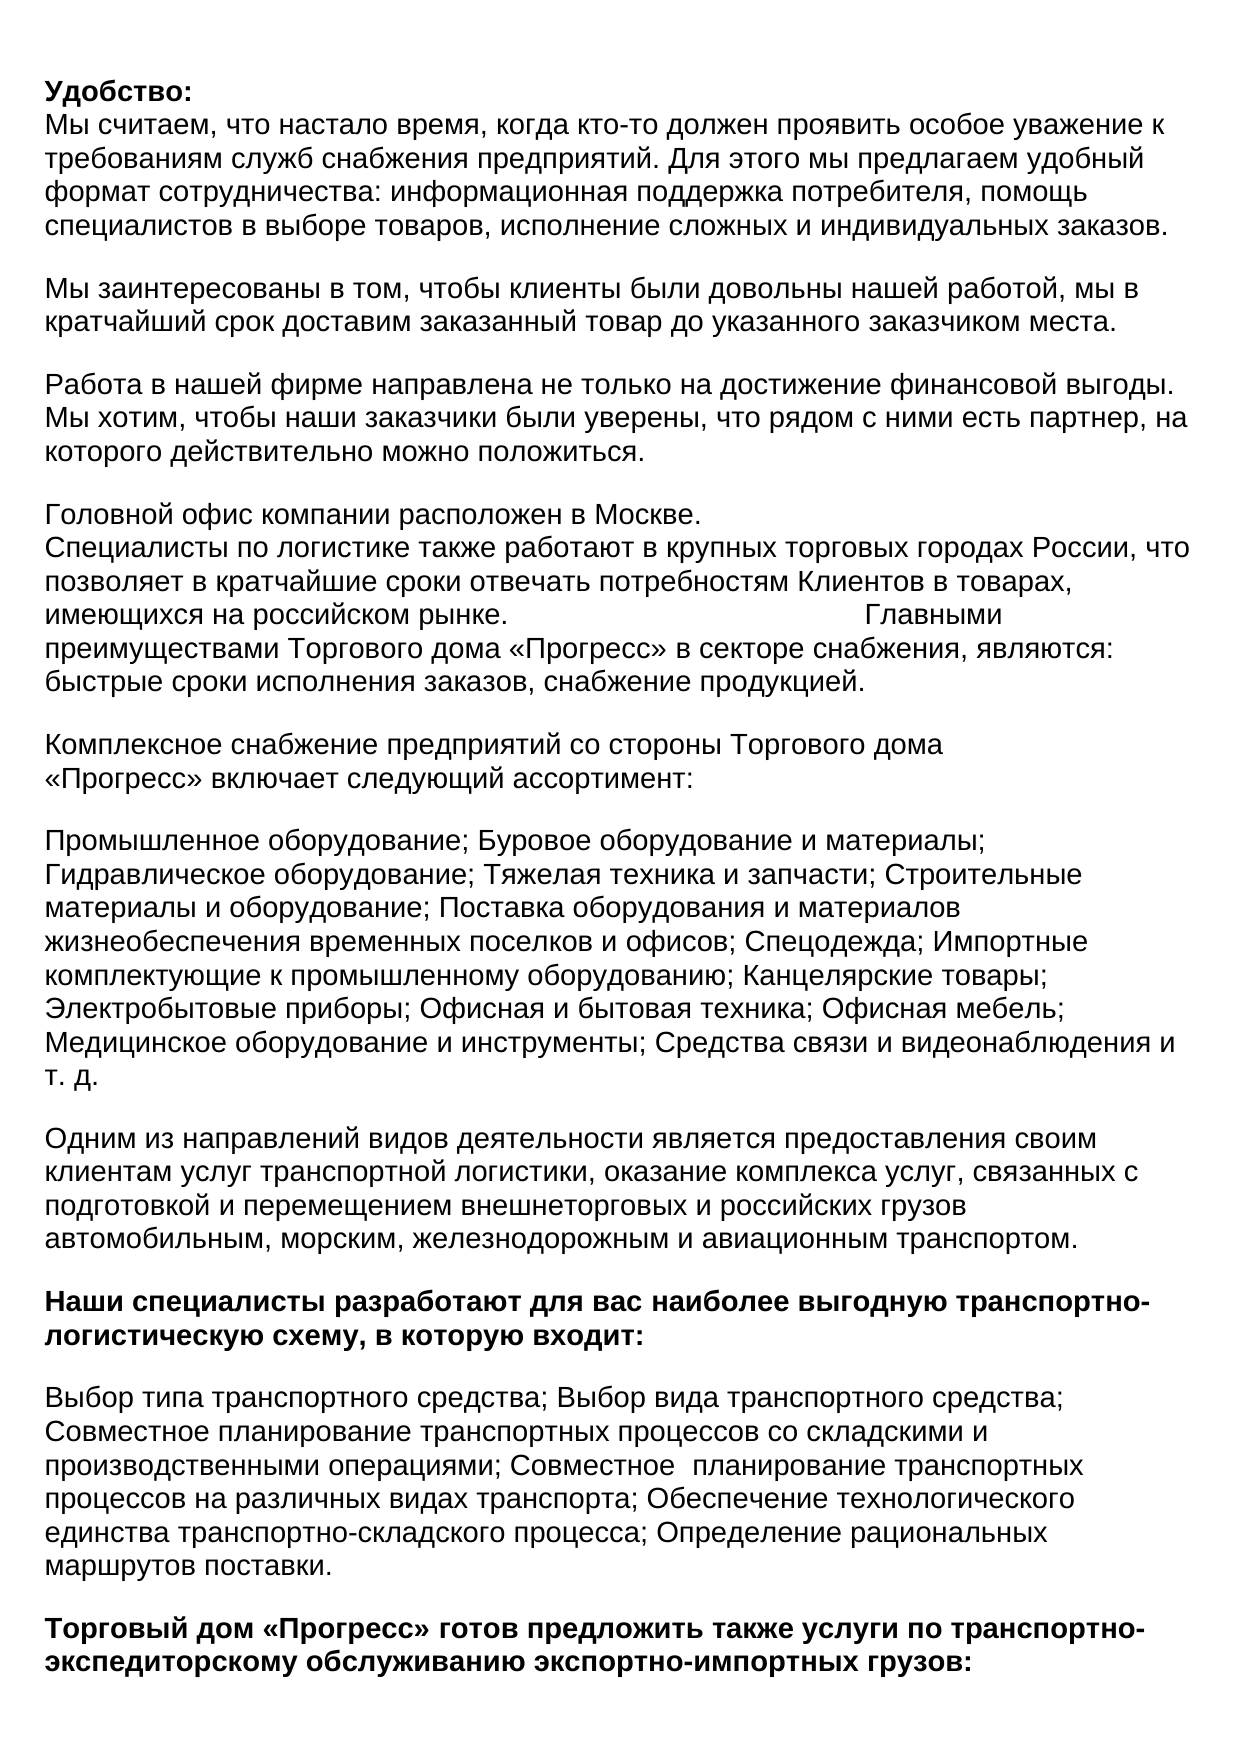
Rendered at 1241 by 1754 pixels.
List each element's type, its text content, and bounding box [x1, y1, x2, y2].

text Выбор типа транспортного средства; Выбор вида транспортного средства; Совместное планирование транспортных процессов со складскими и производственными операциями; Совместное планирование транспортных процессов на различных видах транспорта; Обеспечение технологического единства транспортно-складского процесса; Определение рациональных маршрутов поставки. [44, 1381, 1196, 1582]
text Наши специалисты разработают для вас наиболее выгодную транспортно-логистическую схему, в которую входит: [44, 1284, 1196, 1351]
text Торговый дом «Прогресс» готов предложить также услуги по транспортно-экспедиторскому обслуживанию экспортно-импортных грузов: [44, 1611, 1196, 1678]
text Промышленное оборудование; Буровое оборудование и материалы; Гидравлическое оборудование; Тяжелая техника и запчасти; Строительные материалы и оборудование; Поставка оборудования и материалов жизнеобеспечения временных поселков и офисов; Спецодежда; Импортные комплектующие к промышленному оборудованию; Канцелярские товары; Электробытовые приборы; Офисная и бытовая техника; Офисная мебель; Медицинское оборудование и инструменты; Средства связи и видеонаблюдения и т. д. [44, 823, 1196, 1092]
text Одним из направлений видов деятельности является предоставления своим клиентам услуг транспортной логистики, оказание комплекса услуг, связанных с подготовкой и перемещением внешнеторговых и российских грузов автомобильным, морским, железнодорожным и авиационным транспортом. [44, 1121, 1196, 1255]
text Мы заинтересованы в том, чтобы клиенты были довольны нашей работой, мы в кратчайший срок доставим заказанный товар до указанного заказчиком места. [44, 271, 1196, 338]
text Головной офис компании расположен в Москве. Специалисты по логистике также работают в крупных торговых городах России, что позволяет в кратчайшие сроки отвечать потребностям Клиентов в товарах, имеющихся на российском рынке. Главными преимуществами Торгового дома «Прогресс» в секторе снабжения, являются: быстрые сроки исполнения заказов, снабжение продукцией. [44, 497, 1196, 698]
text Комплексное снабжение предприятий со стороны Торгового дома «Прогресс» включает следующий ассортимент: [44, 727, 1196, 794]
text Удобство: Мы считаем, что настало время, когда кто-то должен проявить особое уважение к требованиям служб снабжения предприятий. Для этого мы предлагаем удобный формат сотрудничества: информационная поддержка потребителя, помощь специалистов в выборе товаров, исполнение сложных и индивидуальных заказов. [44, 74, 1196, 242]
text Работа в нашей фирме направлена не только на достижение финансовой выгоды. Мы хотим, чтобы наши заказчики были уверены, что рядом с ними есть партнер, на которого действительно можно положиться. [44, 367, 1196, 468]
